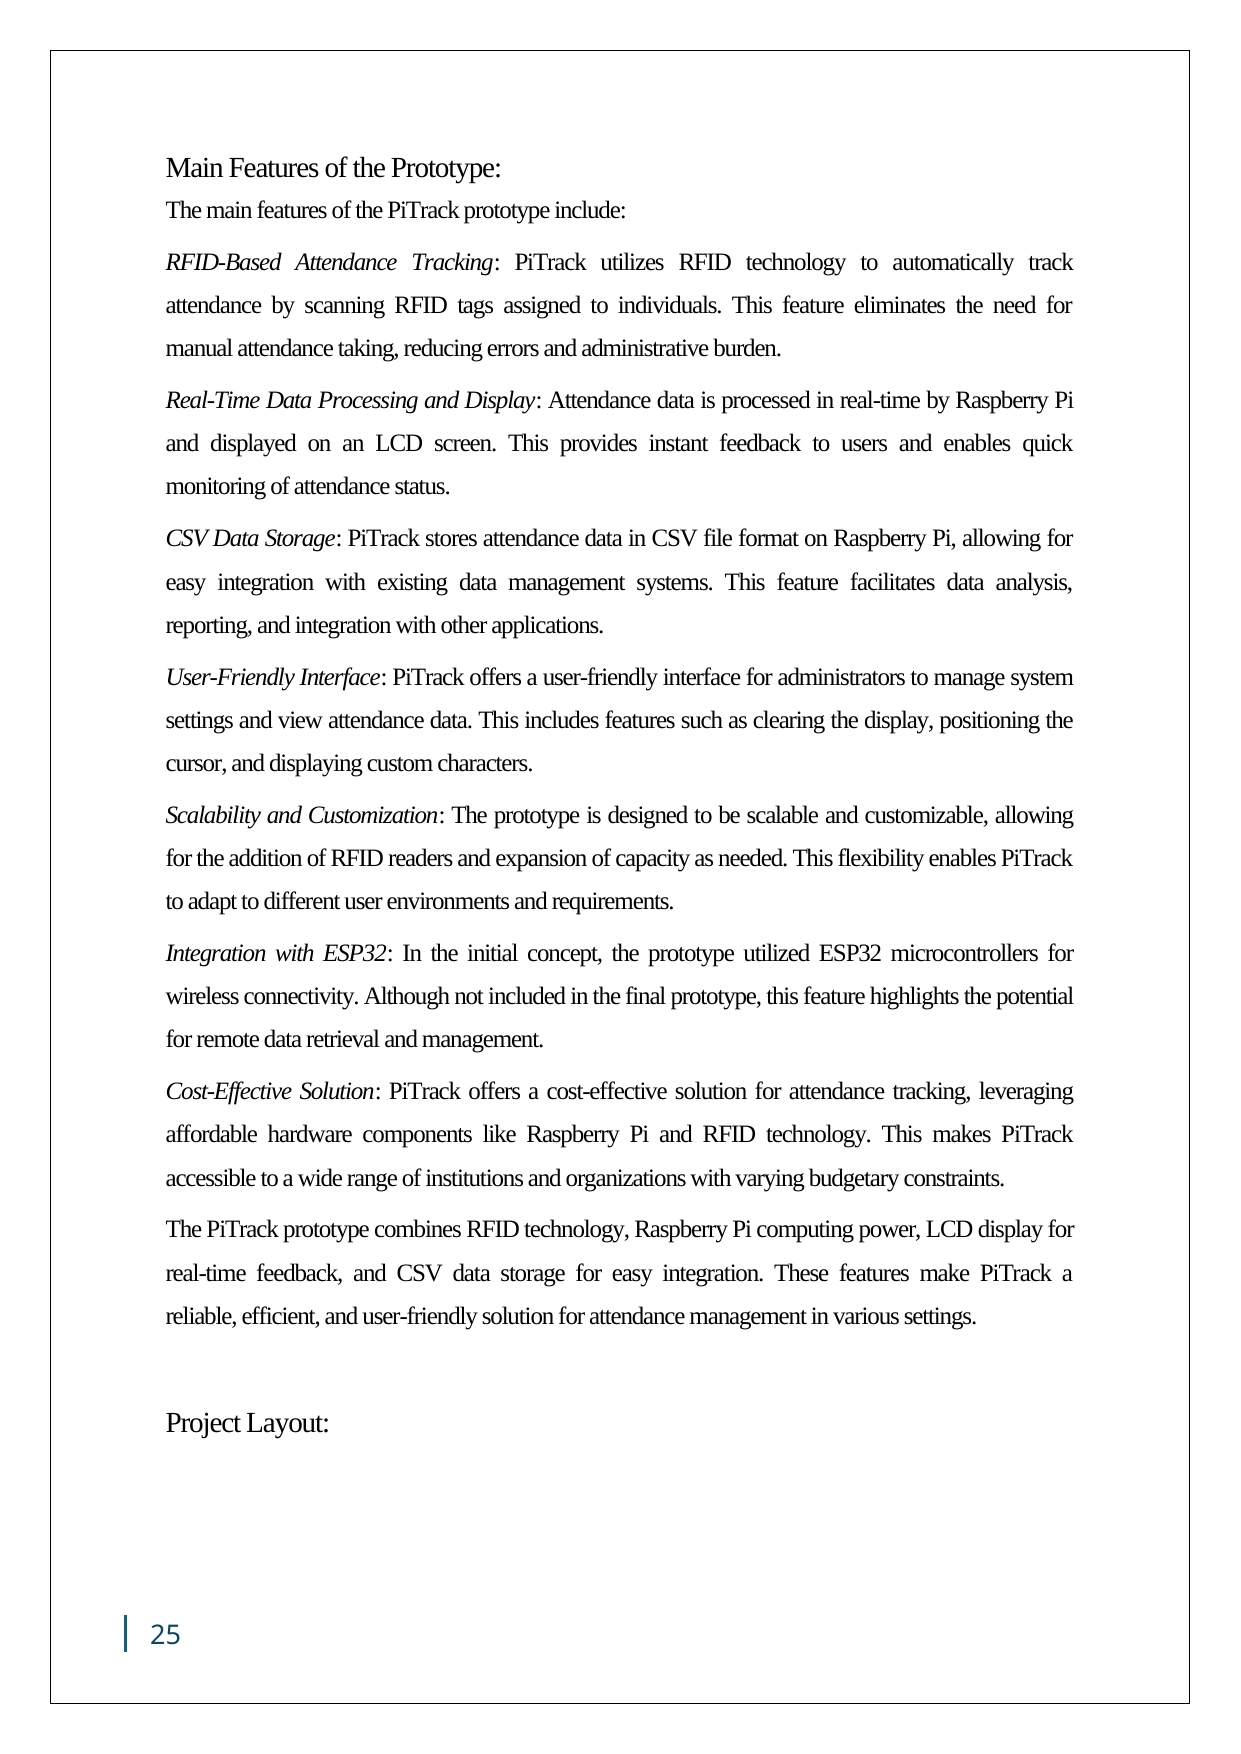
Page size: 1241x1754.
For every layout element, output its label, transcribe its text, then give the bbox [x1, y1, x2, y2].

text Cost-Effective Solution: PiTrack offers a cost-effective solution for attendance tracking, leveraging affordable hardware components like Raspberry Pi and RFID technology. This makes PiTrack accessible to a wide range of institutions and organizations with varying budgetary constraints. [165, 1076, 1074, 1191]
text RFID-Based Attendance Tracking: PiTrack utilizes RFID technology to automatically track attendance by scanning RFID tags assigned to individuals. This feature eliminates the need for manual attendance taking, reducing errors and administrative burden. [165, 247, 1074, 362]
text CSV Data Storage: PiTrack stores attendance data in CSV file format on Raspberry Pi, allowing for easy integration with existing data management systems. This feature facilitates data analysis, reporting, and integration with other applications. [165, 523, 1074, 638]
text Project Layout: [165, 1405, 1074, 1438]
text The main features of the PiTrack prototype include: [165, 195, 1074, 224]
text User-Friendly Interface: PiTrack offers a user-friendly interface for administrators to manage system settings and view attendance data. This includes features such as clearing the display, positioning the cursor, and displaying custom characters. [165, 662, 1074, 777]
text Integration with ESP32: In the initial concept, the prototype utilized ESP32 microcontrollers for wireless connectivity. Although not included in the final prototype, this feature highlights the potential for remote data retrieval and management. [165, 938, 1074, 1053]
text The PiTrack prototype combines RFID technology, Raspberry Pi computing power, LCD display for real-time feedback, and CSV data storage for easy integration. These features make PiTrack a reliable, efficient, and user-friendly solution for attendance management in various settings. [165, 1214, 1074, 1329]
text Main Features of the Prototype: [165, 150, 1074, 183]
text Real-Time Data Processing and Display: Attendance data is processed in real-time by Raspberry Pi and displayed on an LCD screen. This provides instant feedback to users and enables quick monitoring of attendance status. [165, 385, 1074, 500]
text Scalability and Customization: The prototype is designed to be scalable and customizable, allowing for the addition of RFID readers and expansion of capacity as needed. This flexibility enables PiTrack to adapt to different user environments and requirements. [165, 800, 1074, 915]
